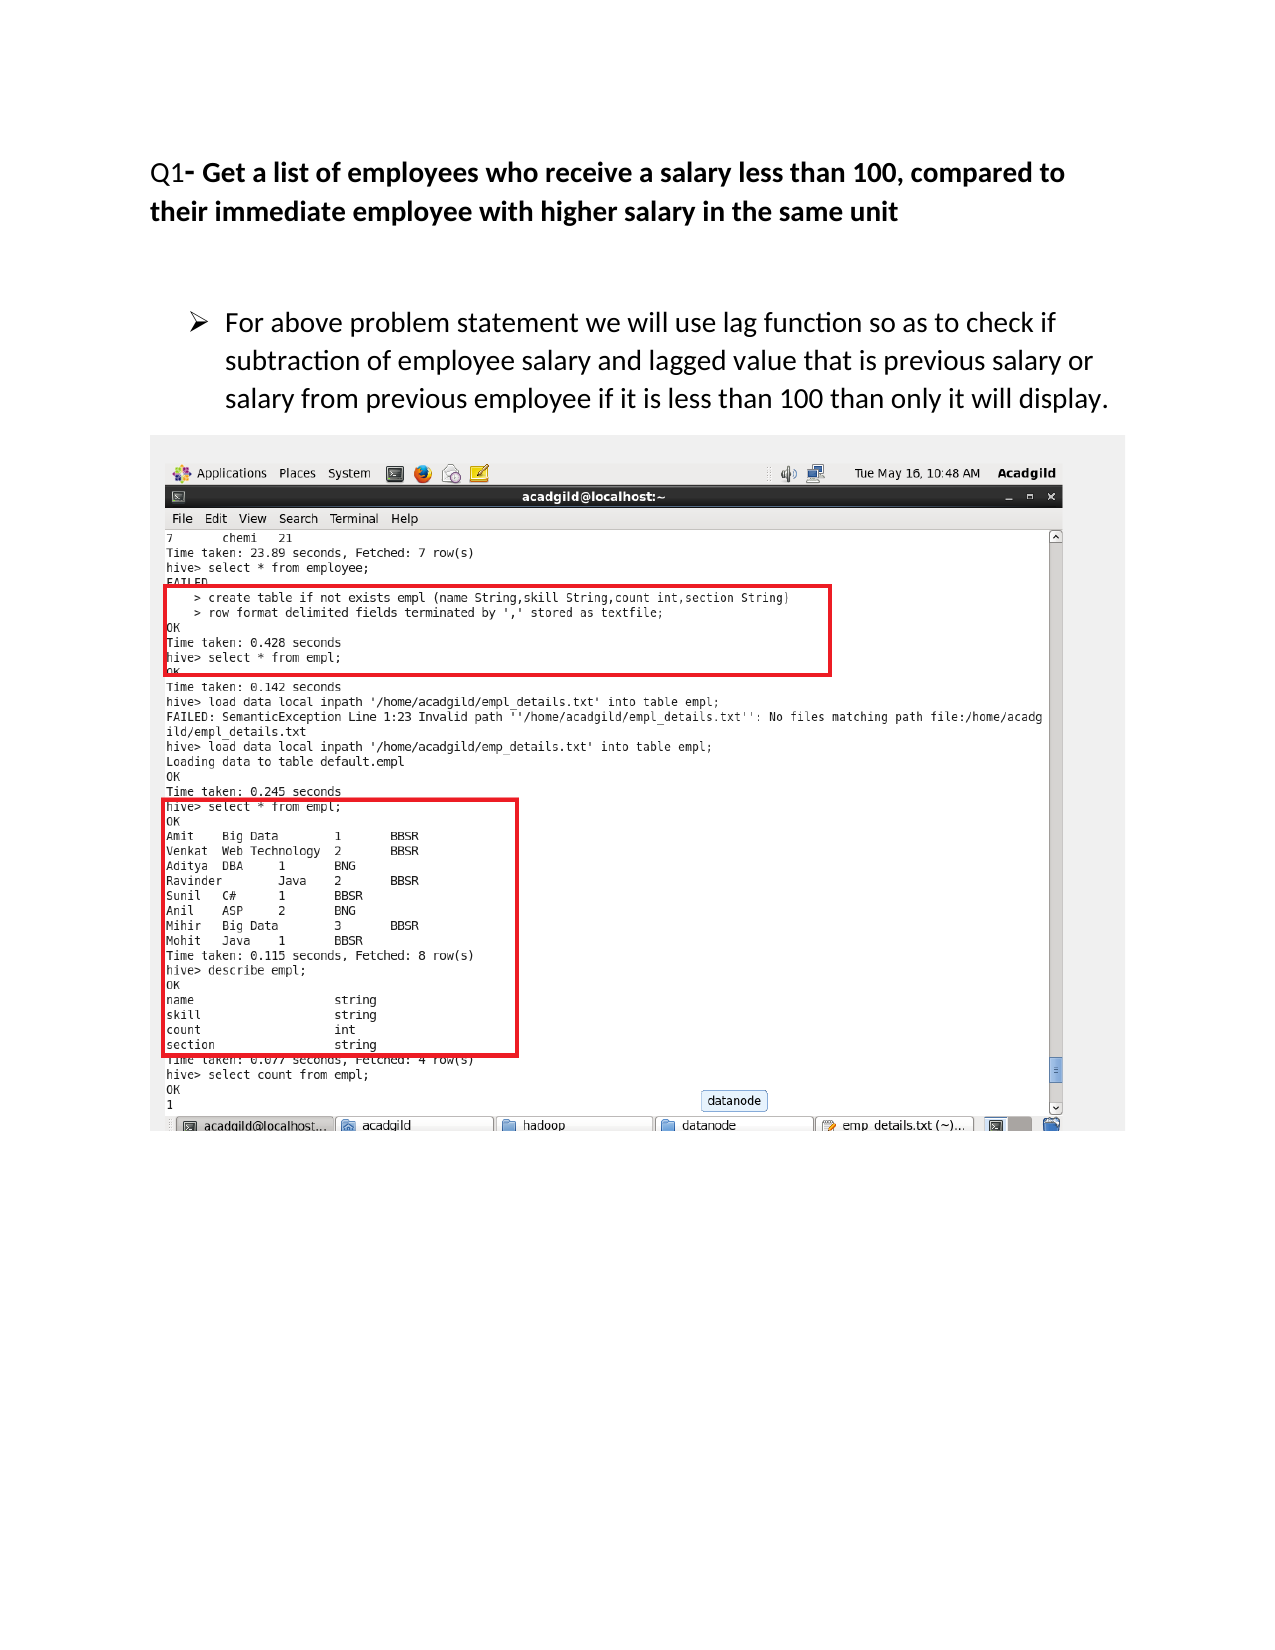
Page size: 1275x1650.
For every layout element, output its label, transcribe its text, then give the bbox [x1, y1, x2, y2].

picture [150, 435, 1125, 1131]
list For above problem statement we will use lag function so as to check if subtraction of employee salary and lagged value that is previous salary or salary from previous employee if it is less than 100 than only it will display. [187, 304, 1125, 416]
text Q1- Get a list of employees who receive a salary less than 100, compared to their immediate employee with higher salary in the same unit [150, 150, 1125, 229]
